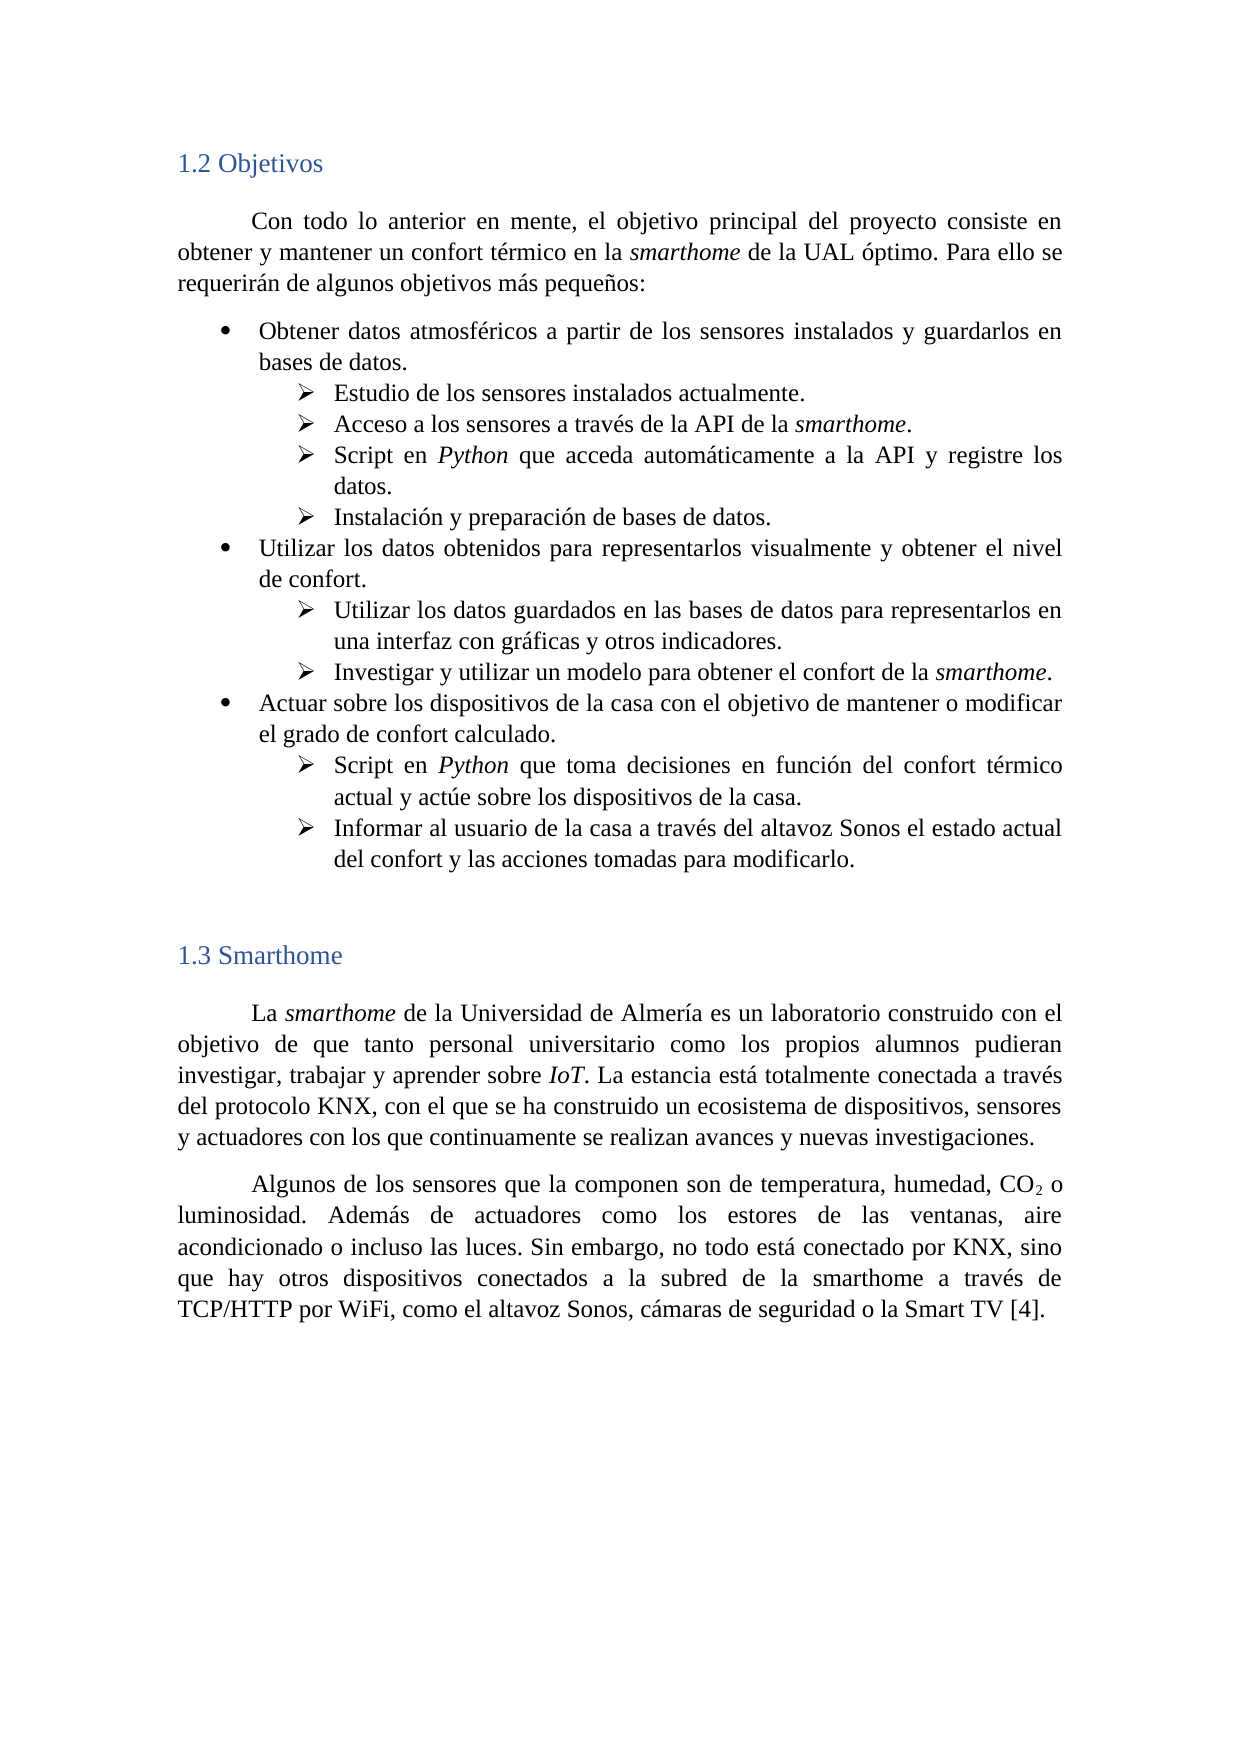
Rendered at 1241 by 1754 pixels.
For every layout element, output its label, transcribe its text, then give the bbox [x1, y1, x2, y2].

list Informar al usuario de la casa a través del altavoz Sonos el estado actual del confort y las acciones tomadas para modificarlo. [296, 813, 1063, 872]
list Estudio de los sensores instalados actualmente. [296, 378, 1063, 407]
text La smarthome de la Universidad de Almería es un laboratorio construido con el objetivo de que tanto personal universitario como los propios alumnos pudieran investigar, trabajar y aprender sobre IoT. La estancia está totalmente conectada a través del protocolo KNX, con el que se ha construido un ecosistema de dispositivos, sensores y actuadores con los que continuamente se realizan avances y nuevas investigaciones. [177, 998, 1063, 1151]
subtitle Objetivos [177, 148, 1063, 179]
list Acceso a los sensores a través de la API de la smarthome. [296, 409, 1063, 438]
text Algunos de los sensores que la componen son de temperatura, humedad, CO2 o luminosidad. Además de actuadores como los estores de las ventanas, aire acondicionado o incluso las luces. Sin embargo, no todo está conectado por KNX, sino que hay otros dispositivos conectados a la subred de la smarthome a través de TCP/HTTP por WiFi, como el altavoz Sonos, cámaras de seguridad o la Smart TV [4]. [177, 1169, 1063, 1322]
list Actuar sobre los dispositivos de la casa con el objetivo de mantener o modificar el grado de confort calculado. [221, 688, 1063, 748]
list Obtener datos atmosféricos a partir de los sensores instalados y guardarlos en bases de datos. [221, 316, 1063, 376]
list Investigar y utilizar un modelo para obtener el confort de la smarthome. [296, 657, 1063, 686]
list Utilizar los datos guardados en las bases de datos para representarlos en una interfaz con gráficas y otros indicadores. [296, 595, 1063, 655]
text Con todo lo anterior en mente, el objetivo principal del proyecto consiste en obtener y mantener un confort térmico en la smarthome de la UAL óptimo. Para ello se requerirán de algunos objetivos más pequeños: [177, 206, 1063, 297]
list Instalación y preparación de bases de datos. [296, 502, 1063, 531]
list Script en Python que acceda automáticamente a la API y registre los datos. [296, 440, 1063, 500]
subtitle 1.3 Smarthome [177, 939, 1063, 970]
list Script en Python que toma decisiones en función del confort térmico actual y actúe sobre los dispositivos de la casa. [296, 751, 1063, 810]
list Utilizar los datos obtenidos para representarlos visualmente y obtener el nivel de confort. [221, 533, 1063, 593]
